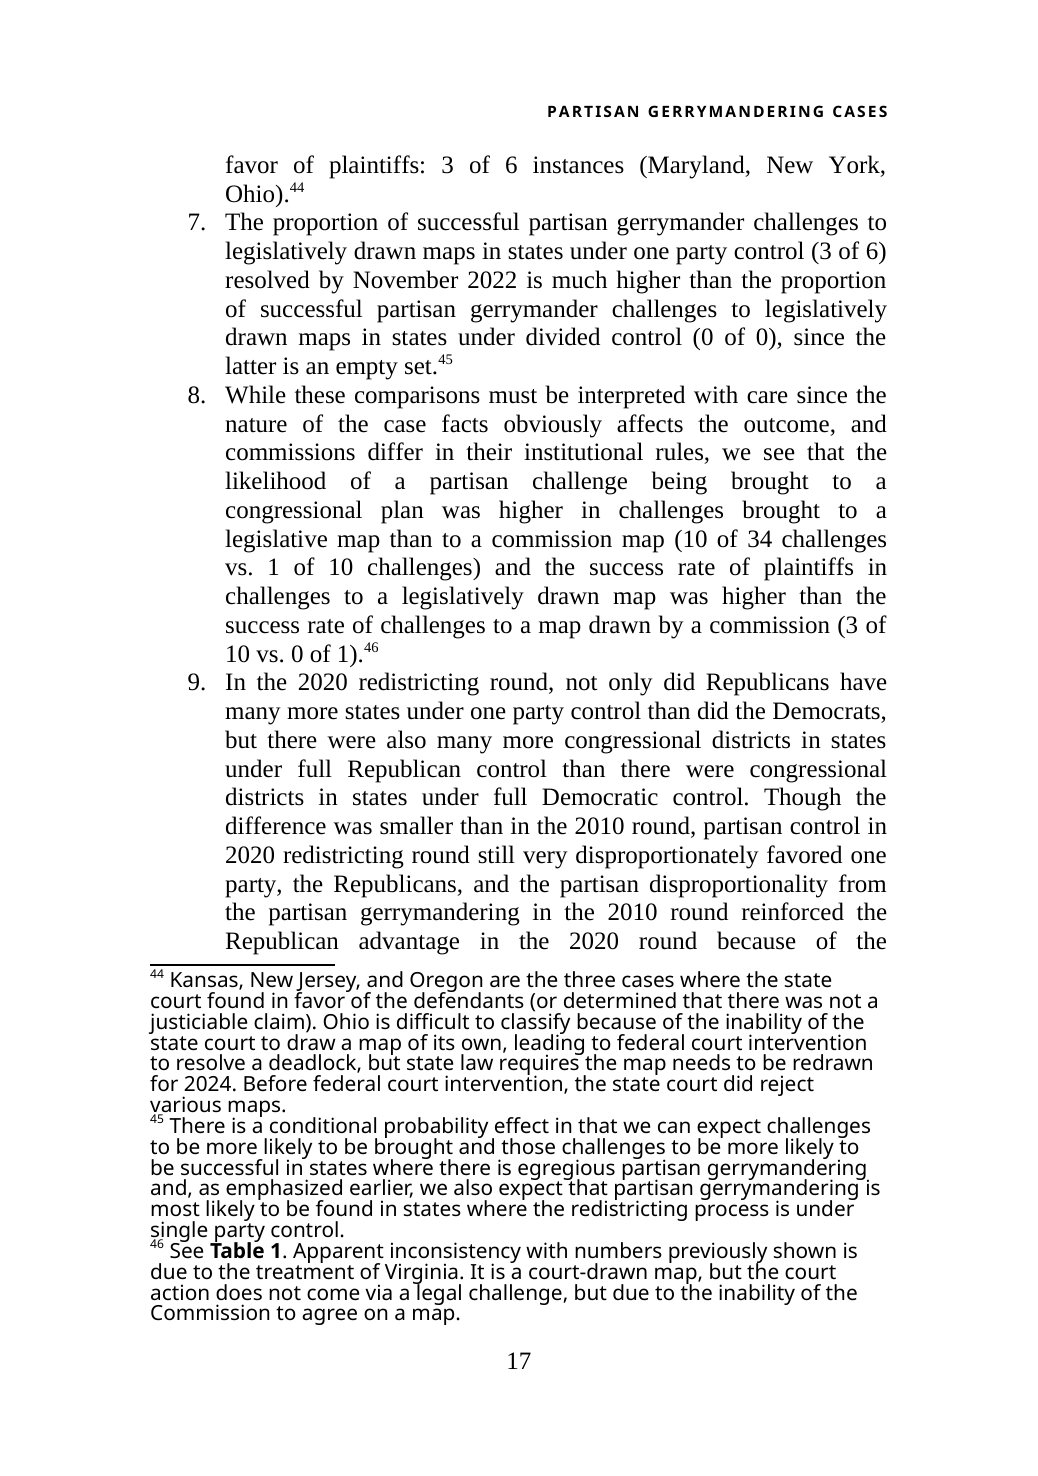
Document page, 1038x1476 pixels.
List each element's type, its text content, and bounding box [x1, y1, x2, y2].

list The proportion of successful partisan gerrymander challenges to legislatively drawn maps in states under one party control (3 of 6) resolved by November 2022 is much higher than the proportion of successful partisan gerrymander challenges to legislatively drawn maps in states under divided control (0 of 0), since the latter is an empty set. [187, 207, 887, 380]
list In the 2020 redistricting round, not only did Republicans have many more states under one party control than did the Democrats, but there were also many more congressional districts in states under full Republican control than there were congressional districts in states under full Democratic control. Though the difference was smaller than in the 2010 round, partisan control in 2020 redistricting round still very disproportionately favored one party, the Republicans, and the partisan disproportionality from the partisan gerrymandering in the 2010 round reinforced the Republican advantage in the 2020 round because of the advantages of incumbency that persisted even as district configurations changed. [187, 667, 887, 955]
list In half of the cases where there was a partisan gerrymandering challenge resolved by November 2022, the state court found in favor of plaintiffs: 3 of 6 instances (Maryland, New York, Ohio). [187, 150, 887, 207]
list While these comparisons must be interpreted with care since the nature of the case facts obviously affects the outcome, and commissions differ in their institutional rules, we see that the likelihood of a partisan challenge being brought to a congressional plan was higher in challenges brought to a legislative map than to a commission map (10 of 34 challenges vs. 1 of 10 challenges) and the success rate of plaintiffs in challenges to a legislatively drawn map was higher than the success rate of challenges to a map drawn by a commission (3 of 10 vs. 0 of 1). [187, 380, 887, 667]
